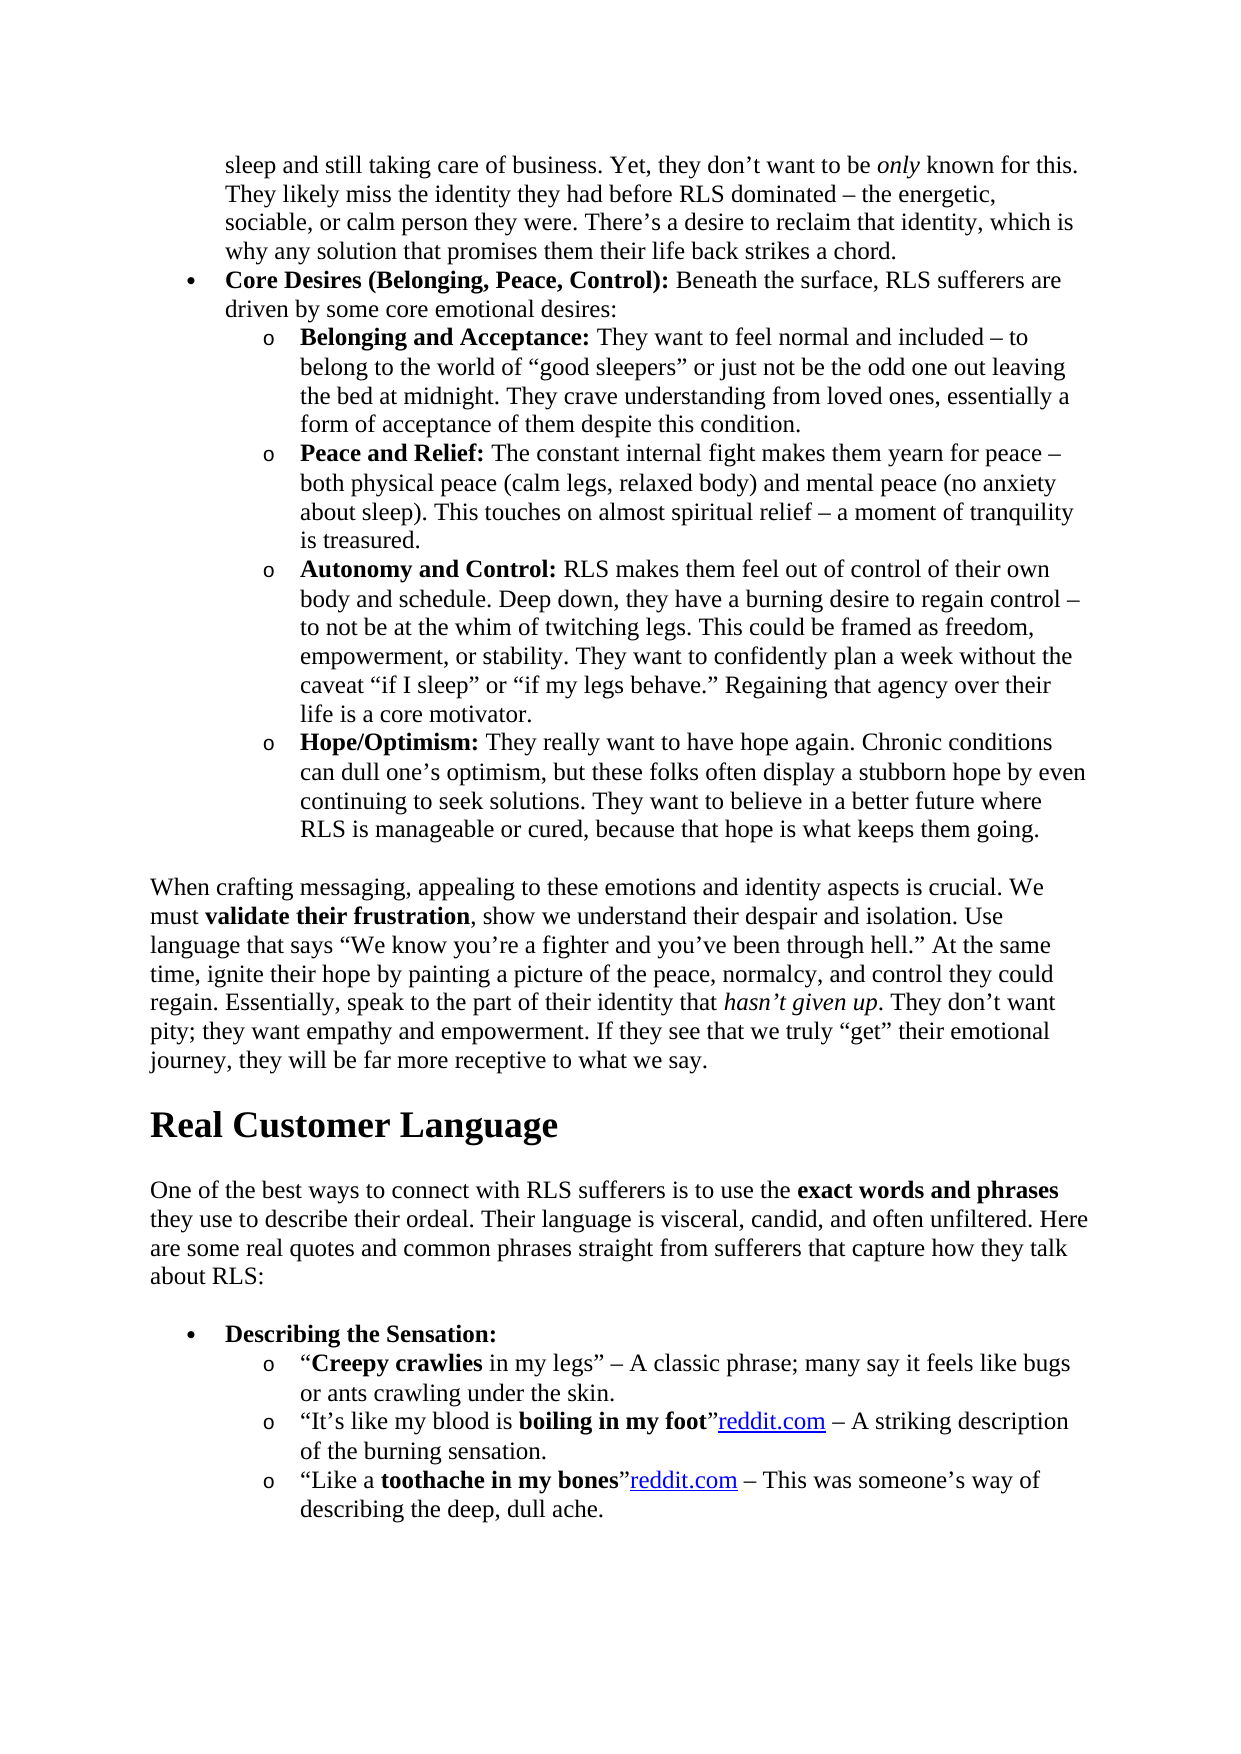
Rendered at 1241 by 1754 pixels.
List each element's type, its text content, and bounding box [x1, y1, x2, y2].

text Real Customer Language [150, 1103, 1090, 1146]
list “It’s like my blood is boiling in my foot”reddit.com – A striking description of the burning sensation. [262, 1406, 1090, 1465]
text When crafting messaging, appealing to these emotions and identity aspects is crucial. We must validate their frustration, show we understand their despair and isolation. Use language that says “We know you’re a fighter and you’ve been through hell.” At the same time, ignite their hope by painting a picture of the peace, normalcy, and control they could regain. Essentially, speak to the part of their identity that hasn’t given up. They don’t want pity; they want empathy and empowerment. If they see that we truly “get” their emotional journey, they will be far more receptive to what we say. [150, 872, 1090, 1074]
list Peace and Relief: The constant internal fight makes them yearn for peace – both physical peace (calm legs, relaxed body) and mental peace (no anxiety about sleep). This touches on almost spiritual relief – a moment of tranquility is treasured. [262, 438, 1090, 554]
list Core Desires (Belonging, Peace, Control): Beneath the surface, RLS sufferers are driven by some core emotional desires: [187, 265, 1090, 322]
text One of the best ways to connect with RLS sufferers is to use the exact words and phrases they use to describe their ordeal. Their language is visceral, candid, and often unfiltered. Here are some real quotes and common phrases straight from sufferers that capture how they talk about RLS: [150, 1175, 1090, 1290]
list Hope/Optimism: They really want to have hope again. Chronic conditions can dull one’s optimism, but these folks often display a stubborn hope by even continuing to seek solutions. They want to believe in a better future where RLS is manageable or cured, because that hope is what keeps them going. [262, 727, 1090, 843]
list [187, 150, 1090, 265]
list “Like a toothache in my bones”reddit.com – This was someone’s way of describing the deep, dull ache. [262, 1465, 1090, 1523]
list Autonomy and Control: RLS makes them feel out of control of their own body and schedule. Deep down, they have a burning desire to regain control – to not be at the whim of twitching legs. This could be framed as freedom, empowerment, or stability. They want to confidently plan a week without the caveat “if I sleep” or “if my legs behave.” Regaining that agency over their life is a core motivator. [262, 554, 1090, 727]
list Describing the Sensation: [187, 1319, 1090, 1348]
list Belonging and Acceptance: They want to feel normal and included – to belong to the world of “good sleepers” or just not be the odd one out leaving the bed at midnight. They crave understanding from loved ones, essentially a form of acceptance of them despite this condition. [262, 322, 1090, 438]
list “Creepy crawlies in my legs” – A classic phrase; many say it feels like bugs or ants crawling under the skin. [262, 1348, 1090, 1406]
